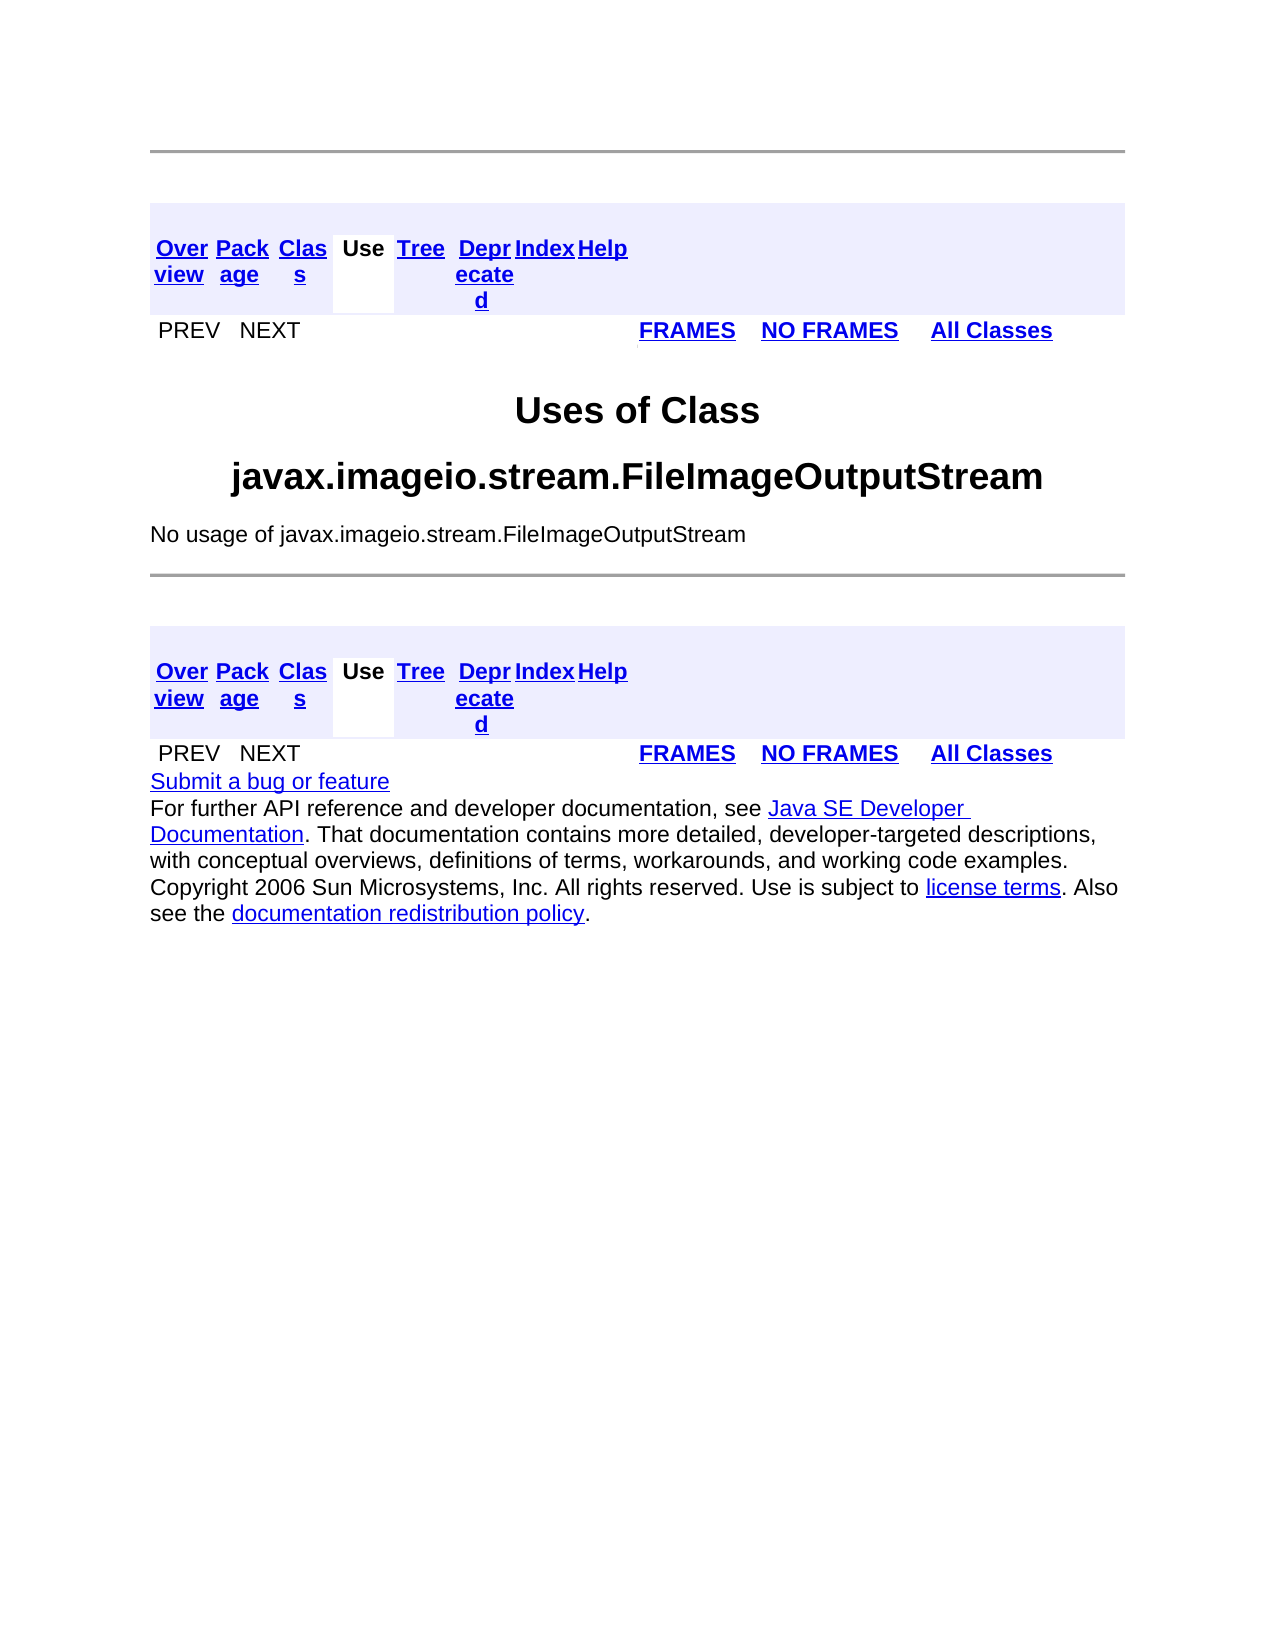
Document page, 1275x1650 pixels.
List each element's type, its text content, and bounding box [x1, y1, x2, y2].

text No usage of javax.imageio.stream.FileImageOutputStream [150, 521, 1125, 547]
text Submit a bug or feature [150, 768, 1125, 795]
table_cell FRAMES NO FRAMES All Classes [638, 739, 1125, 768]
table_header [150, 626, 1125, 739]
text Uses of Class [150, 388, 1125, 431]
table_cell PREV NEXT [150, 315, 637, 345]
text Copyright 2006 Sun Microsystems, Inc. All rights reserved. Use is subject to license terms. Also see the documentation redistribution policy. [150, 874, 1125, 926]
table_cell FRAMES NO FRAMES All Classes [638, 315, 1125, 345]
table_cell PREV NEXT [150, 739, 637, 768]
table_header [150, 203, 1125, 315]
text For further API reference and developer documentation, see Java SE Developer Documentation. That documentation contains more detailed, developer-targeted descriptions, with conceptual overviews, definitions of terms, workarounds, and working code examples. [150, 795, 1125, 874]
text javax.imageio.stream.FileImageOutputStream [150, 454, 1125, 497]
